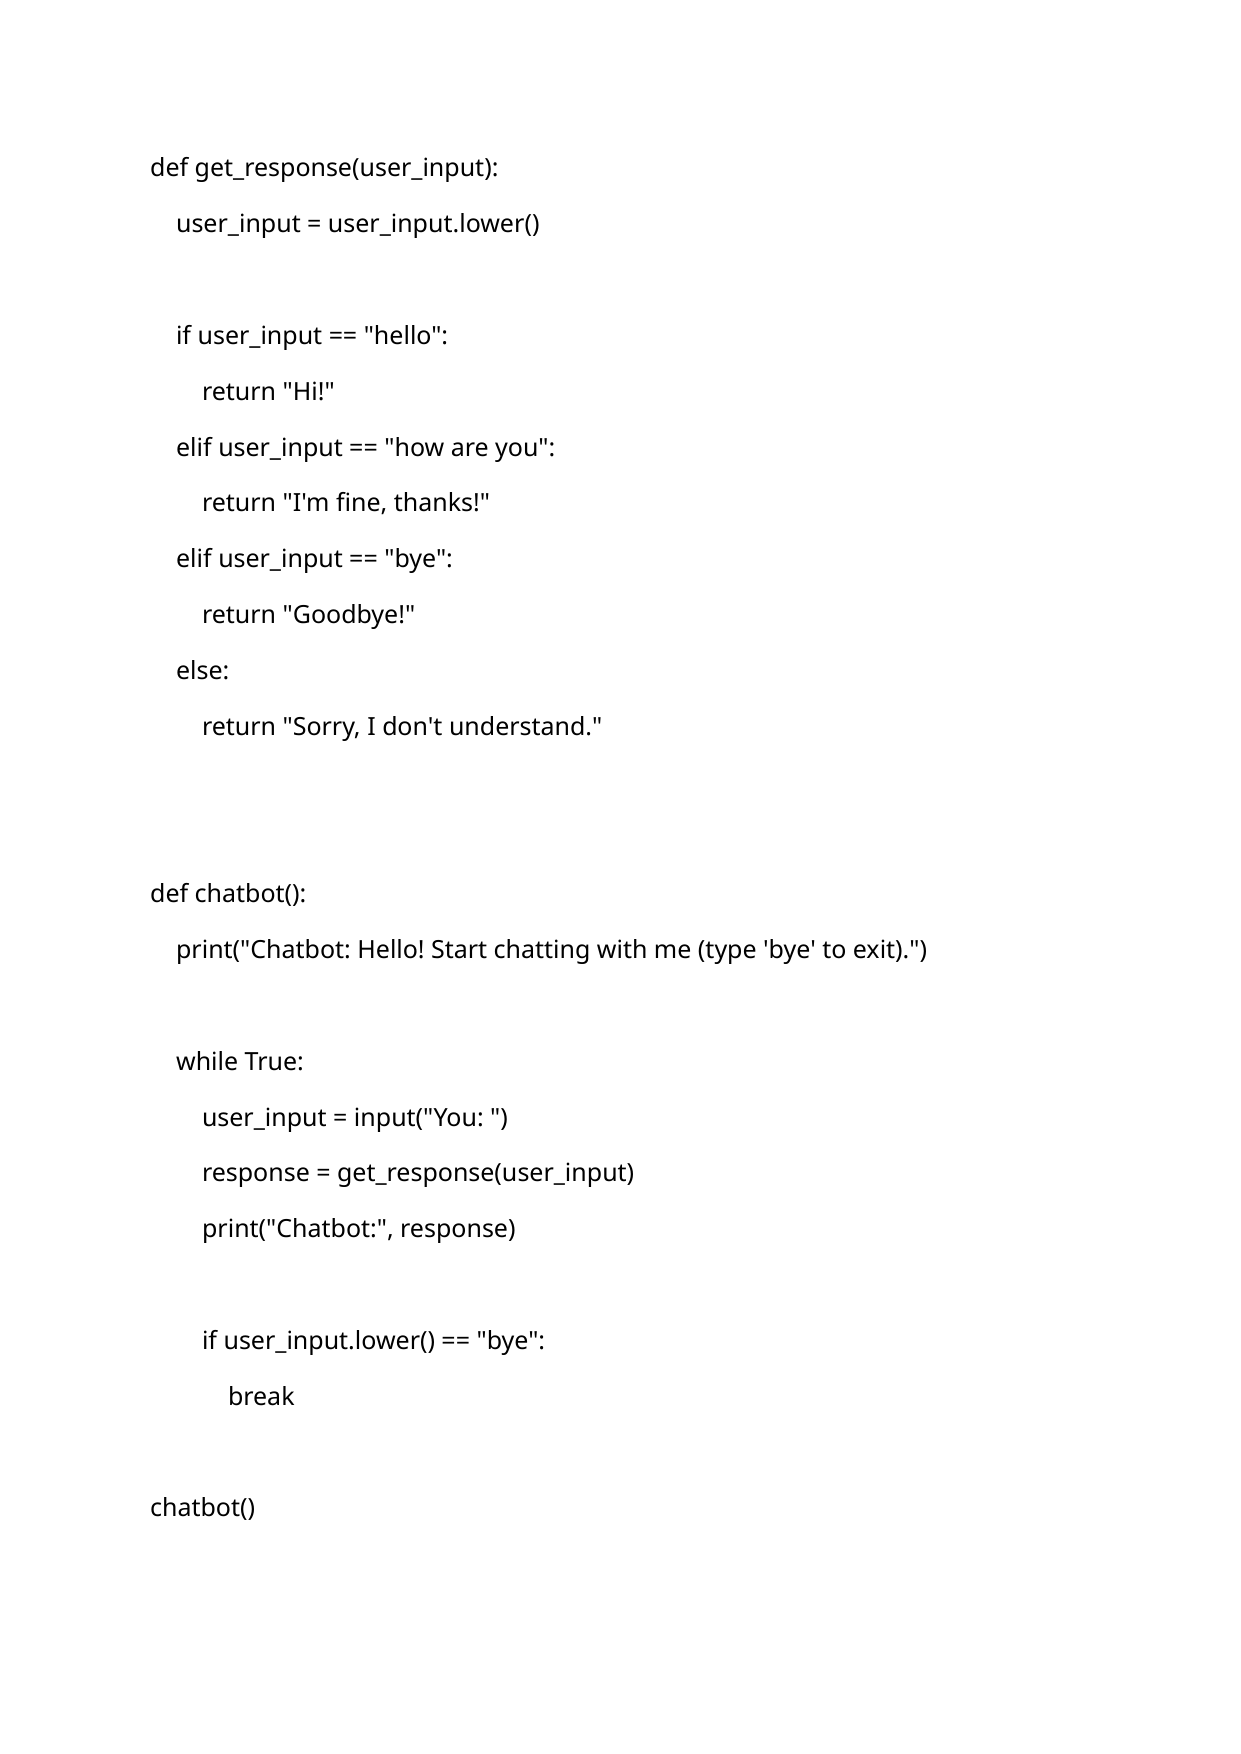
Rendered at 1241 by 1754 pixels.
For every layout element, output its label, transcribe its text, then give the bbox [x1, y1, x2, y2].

text def get_response(user_input): [150, 150, 1090, 184]
text user_input = user_input.lower() [150, 206, 1090, 240]
text return "I'm fine, thanks!" [150, 485, 1090, 519]
text chatbot() [150, 1490, 1090, 1524]
text elif user_input == "how are you": [150, 429, 1090, 463]
text if user_input == "hello": [150, 317, 1090, 352]
text return "Sorry, I don't understand." [150, 708, 1090, 742]
text print("Chatbot: Hello! Start chatting with me (type 'bye' to exit).") [150, 932, 1090, 966]
text if user_input.lower() == "bye": [150, 1322, 1090, 1357]
text response = get_response(user_input) [150, 1155, 1090, 1189]
text user_input = input("You: ") [150, 1099, 1090, 1133]
text print("Chatbot:", response) [150, 1211, 1090, 1245]
text return "Hi!" [150, 373, 1090, 407]
text else: [150, 652, 1090, 687]
text break [150, 1378, 1090, 1412]
text return "Goodbye!" [150, 597, 1090, 631]
text while True: [150, 1043, 1090, 1077]
text elif user_input == "bye": [150, 541, 1090, 575]
text def chatbot(): [150, 876, 1090, 910]
